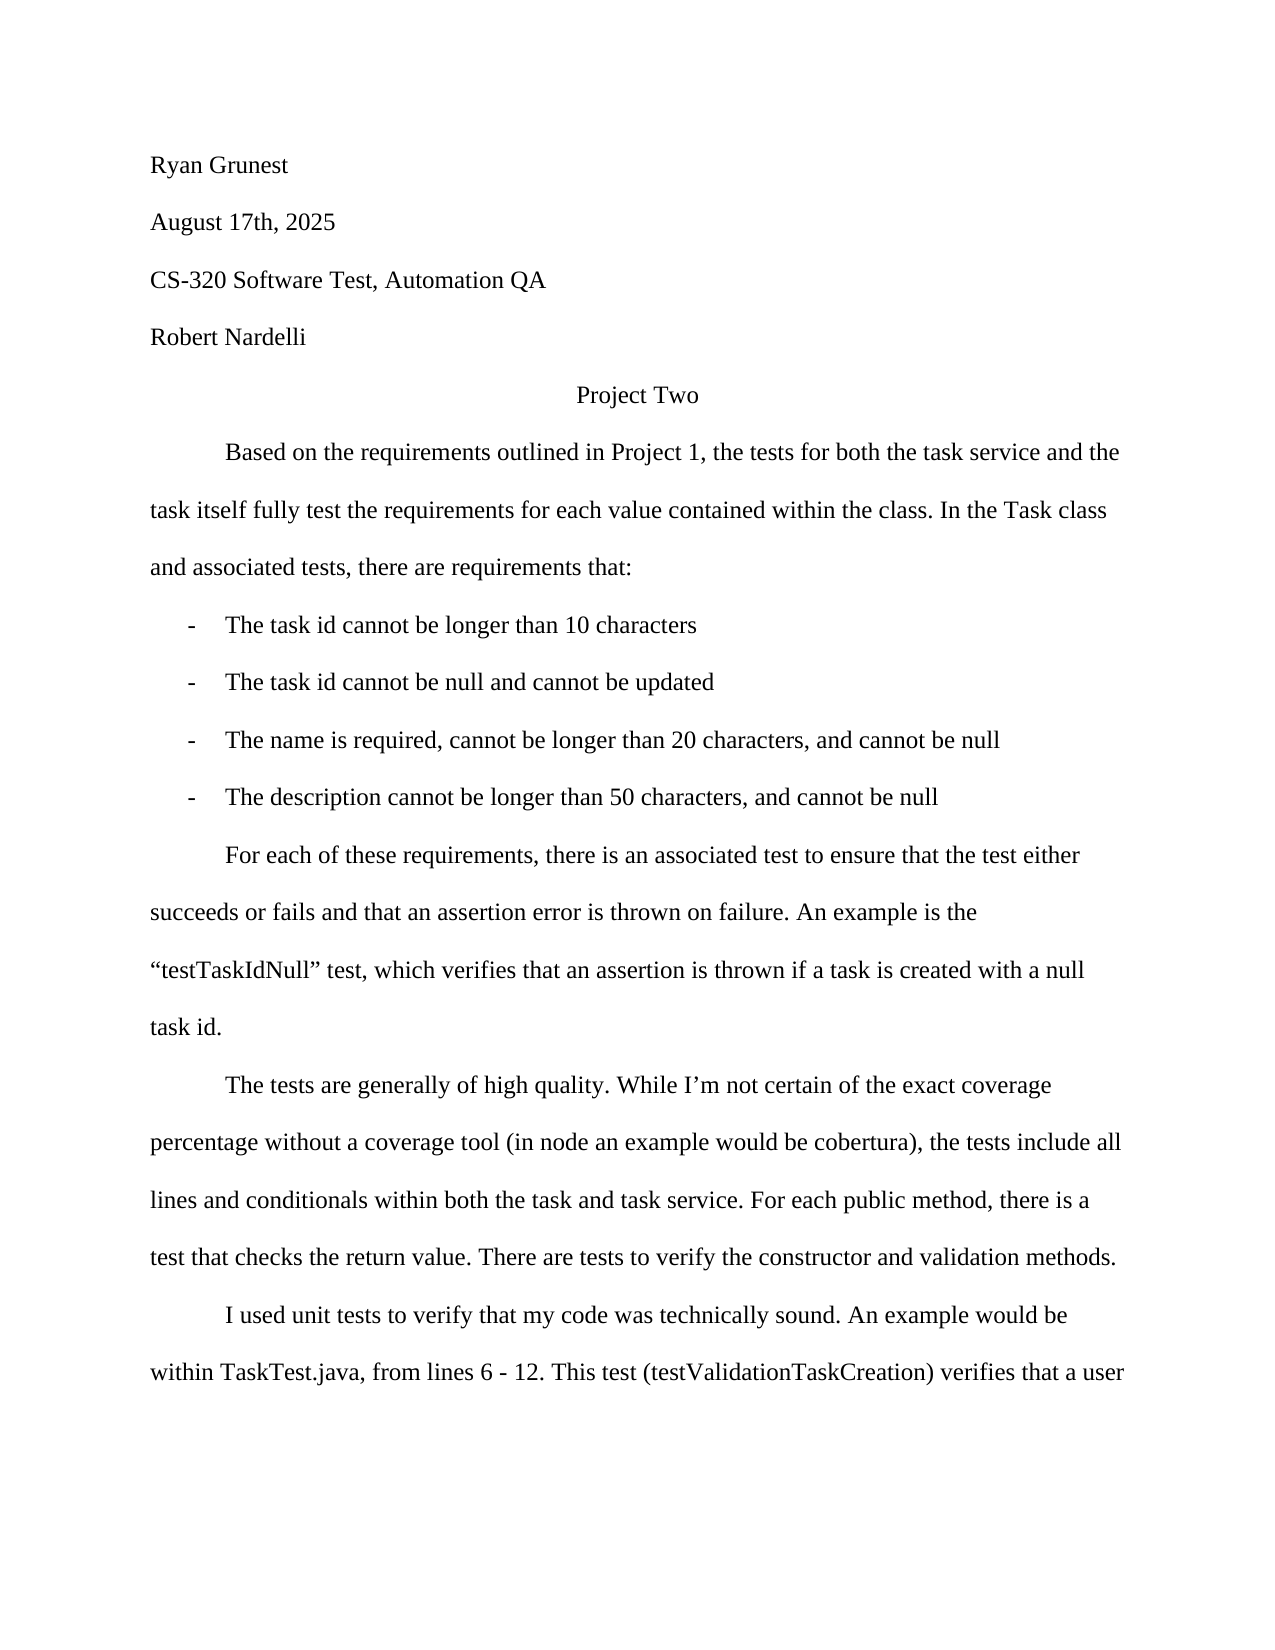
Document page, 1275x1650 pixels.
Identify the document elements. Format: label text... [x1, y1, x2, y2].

list The name is required, cannot be longer than 20 characters, and cannot be null [187, 725, 1125, 754]
text August 17th, 2025 [150, 207, 1125, 236]
list The task id cannot be null and cannot be updated [187, 667, 1125, 696]
text The tests are generally of high quality. While I’m not certain of the exact coverage percentage without a coverage tool (in node an example would be cobertura), the tests include all lines and conditionals within both the task and task service. For each public method, there is a test that checks the return value. There are tests to verify the constructor and validation methods. [150, 1070, 1125, 1271]
text Ryan Grunest [150, 150, 1125, 179]
text For each of these requirements, there is an associated test to ensure that the test either succeeds or fails and that an assertion error is thrown on failure. An example is the “testTaskIdNull” test, which verifies that an assertion is thrown if a task is created with a null task id. [150, 840, 1125, 1041]
list The task id cannot be longer than 10 characters [187, 610, 1125, 639]
text Project Two [150, 380, 1125, 409]
text Robert Nardelli [150, 322, 1125, 351]
list The description cannot be longer than 50 characters, and cannot be null [187, 782, 1125, 811]
text Based on the requirements outlined in Project 1, the tests for both the task service and the task itself fully test the requirements for each value contained within the class. In the Task class and associated tests, there are requirements that: [150, 437, 1125, 581]
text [150, 1300, 1125, 1386]
text CS-320 Software Test, Automation QA [150, 265, 1125, 294]
